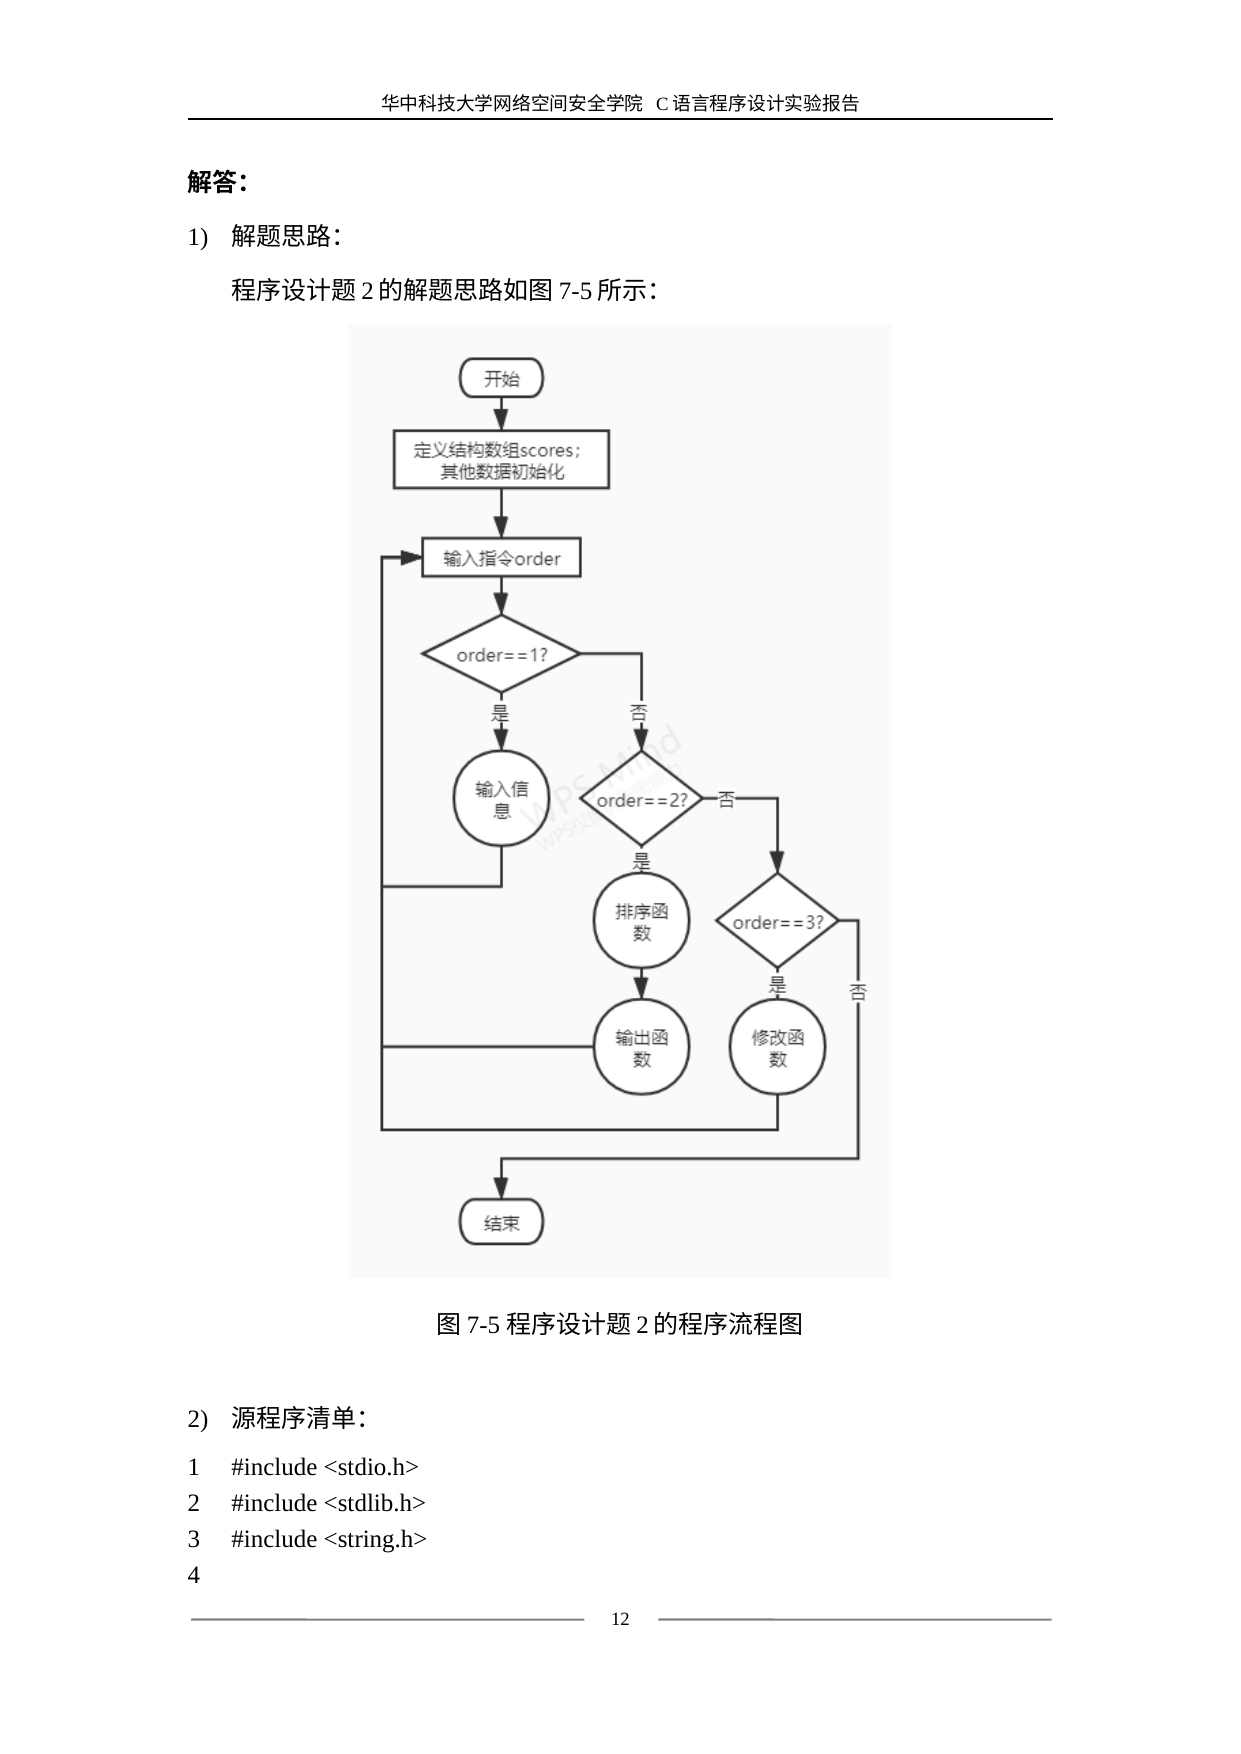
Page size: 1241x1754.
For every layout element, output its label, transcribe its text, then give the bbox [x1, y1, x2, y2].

text 图7-5 程序设计题2的程序流程图 [187, 1290, 1053, 1355]
list #include <string.h> [187, 1524, 1053, 1553]
text 解答： [187, 162, 1053, 198]
picture [348, 325, 892, 1278]
list #include <stdio.h> [187, 1452, 1053, 1481]
list 源程序清单： [187, 1398, 1053, 1434]
list 解题思路： [187, 216, 1053, 253]
list 程序设计题2的解题思路如图7-5所示： [231, 271, 1053, 307]
list #include <stdlib.h> [187, 1488, 1053, 1517]
